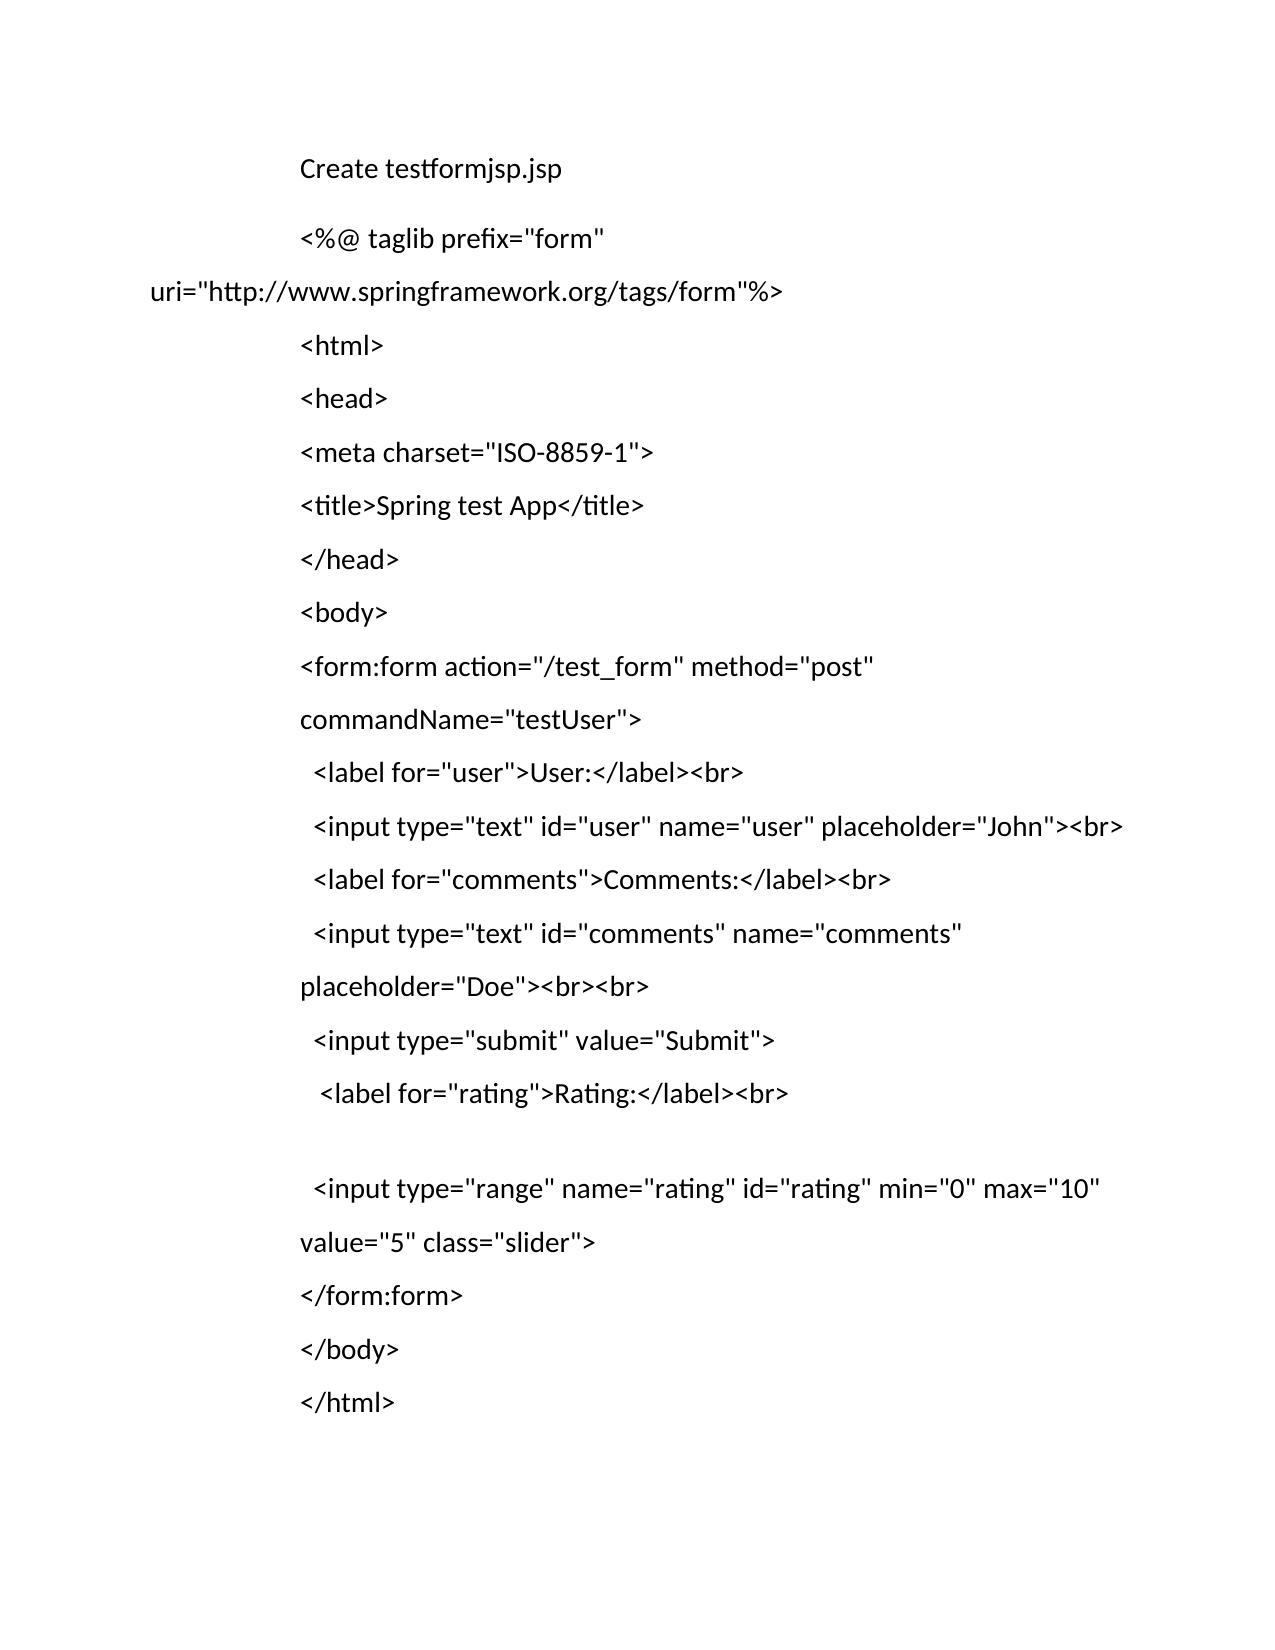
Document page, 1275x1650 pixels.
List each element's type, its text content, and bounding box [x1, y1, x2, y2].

text <%@ taglib prefix="form" uri="http://www.springframework.org/tags/form"%> [150, 220, 1125, 309]
text <html> [300, 327, 1125, 363]
text <input type="text" id="user" name="user" placeholder="John"><br> [300, 808, 1125, 843]
text <label for="rating">Rating:</label><br> [300, 1075, 1125, 1111]
text <input type="submit" value="Submit"> [300, 1022, 1125, 1057]
text <form:form action="/test_form" method="post" commandName="testUser"> [300, 648, 1125, 737]
text <meta charset="ISO-8859-1"> [300, 434, 1125, 469]
text </head> [300, 541, 1125, 576]
text Create testformjsp.jsp [300, 150, 1125, 186]
text <label for="comments">Comments:</label><br> [300, 861, 1125, 897]
text </body> [300, 1331, 1125, 1366]
text <head> [300, 380, 1125, 416]
text <title>Spring test App</title> [300, 487, 1125, 523]
text <input type="range" name="rating" id="rating" min="0" max="10" value="5" class="slider"> [300, 1171, 1125, 1259]
text </html> [225, 1384, 1125, 1420]
text <label for="user">User:</label><br> [300, 754, 1125, 790]
text <body> [300, 594, 1125, 630]
text <input type="text" id="comments" name="comments" placeholder="Doe"><br><br> [300, 915, 1125, 1004]
text </form:form> [300, 1277, 1125, 1313]
